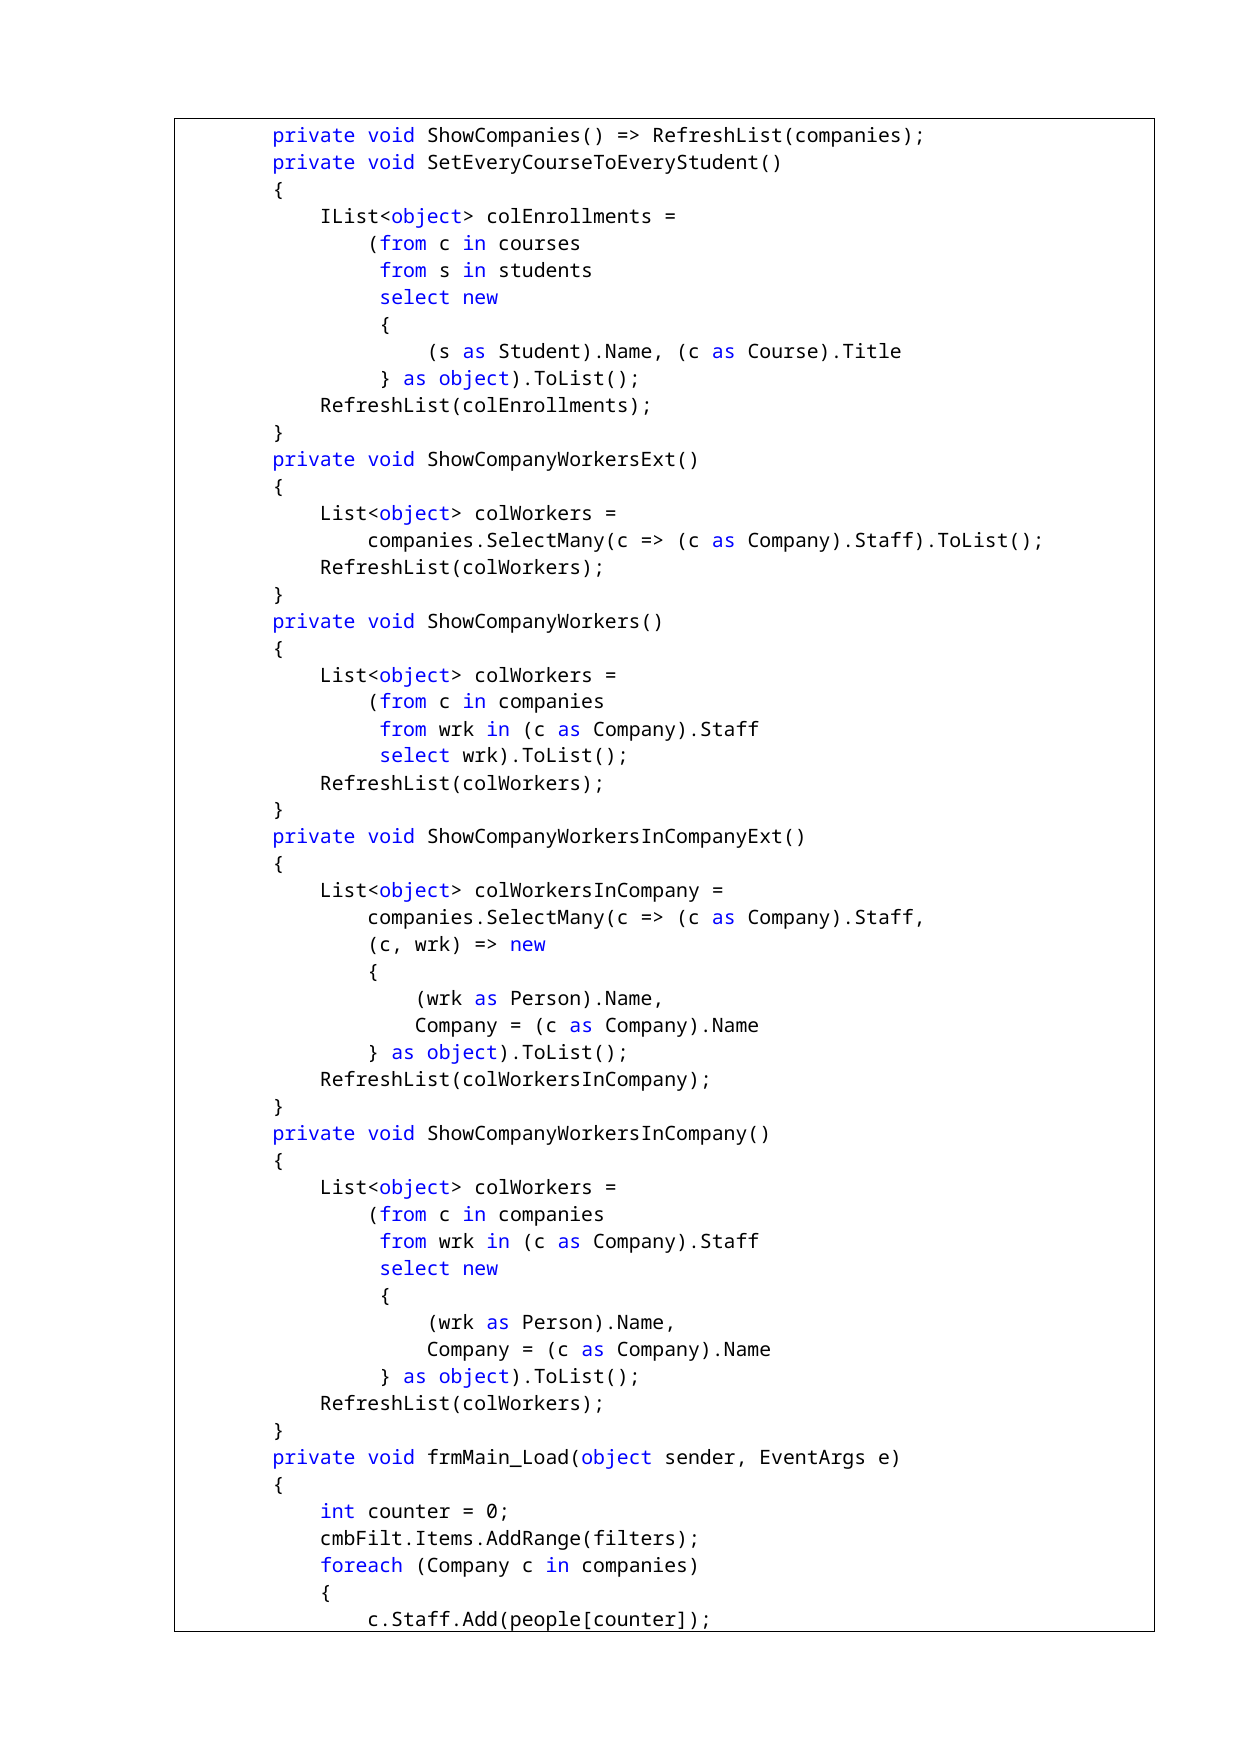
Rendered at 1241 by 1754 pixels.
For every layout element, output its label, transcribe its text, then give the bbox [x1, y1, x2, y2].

text { [177, 850, 1152, 877]
text { [177, 310, 1152, 337]
text from wrk in (c as Company).Staff [177, 715, 1152, 742]
text } as object).ToList(); [177, 364, 1152, 391]
text private void frmMain_Load(object sender, EventArgs e) [177, 1443, 1152, 1470]
text List<object> colWorkers = [177, 499, 1152, 526]
text private void ShowCompanies() => RefreshList(companies); [175, 119, 1154, 148]
text int counter = 0; [177, 1497, 1152, 1524]
text RefreshList(colWorkers); [177, 1389, 1152, 1416]
text private void ShowCompanyWorkersInCompany() [177, 1119, 1152, 1146]
text (c, wrk) => new [177, 931, 1152, 958]
text companies.SelectMany(c => (c as Company).Staff).ToList(); [177, 526, 1152, 553]
text select new [177, 1254, 1152, 1281]
text { [177, 1281, 1152, 1308]
text { [177, 634, 1152, 661]
text RefreshList(colEnrollments); [177, 391, 1152, 418]
text IList<object> colEnrollments = [177, 202, 1152, 229]
text cmbFilt.Items.AddRange(filters); [177, 1524, 1152, 1551]
text RefreshList(colWorkers); [177, 769, 1152, 796]
text foreach (Company c in companies) [177, 1551, 1152, 1578]
text { [177, 1470, 1152, 1497]
text } [177, 418, 1152, 445]
text select new [177, 283, 1152, 310]
text { [177, 1578, 1152, 1605]
text List<object> colWorkers = [177, 661, 1152, 688]
text } [177, 1092, 1152, 1119]
text select wrk).ToList(); [177, 742, 1152, 769]
text (from c in companies [177, 1200, 1152, 1227]
text } [177, 1416, 1152, 1443]
text private void ShowCompanyWorkersExt() [177, 445, 1152, 472]
text from s in students [177, 256, 1152, 283]
text } [177, 580, 1152, 607]
text companies.SelectMany(c => (c as Company).Staff, [177, 904, 1152, 931]
text } [177, 796, 1152, 823]
text private void SetEveryCourseToEveryStudent() [177, 148, 1152, 175]
text (wrk as Person).Name, [177, 1308, 1152, 1335]
text { [177, 958, 1152, 984]
text } as object).ToList(); [177, 1362, 1152, 1389]
text List<object> colWorkers = [177, 1173, 1152, 1200]
text private void ShowCompanyWorkersInCompanyExt() [177, 823, 1152, 850]
text c.Staff.Add(people[counter]); [177, 1605, 1152, 1631]
text from wrk in (c as Company).Staff [177, 1227, 1152, 1254]
text { [177, 175, 1152, 202]
text { [177, 1146, 1152, 1173]
text Company = (c as Company).Name [177, 1335, 1152, 1362]
text (wrk as Person).Name, [177, 984, 1152, 1012]
text private void ShowCompanyWorkers() [177, 607, 1152, 634]
text Company = (c as Company).Name [177, 1012, 1152, 1038]
text RefreshList(colWorkersInCompany); [177, 1066, 1152, 1092]
text } as object).ToList(); [177, 1038, 1152, 1066]
text RefreshList(colWorkers); [177, 553, 1152, 580]
text { [177, 472, 1152, 499]
text (from c in courses [177, 229, 1152, 256]
text (from c in companies [177, 688, 1152, 715]
text List<object> colWorkersInCompany = [177, 877, 1152, 904]
text (s as Student).Name, (c as Course).Title [177, 337, 1152, 364]
